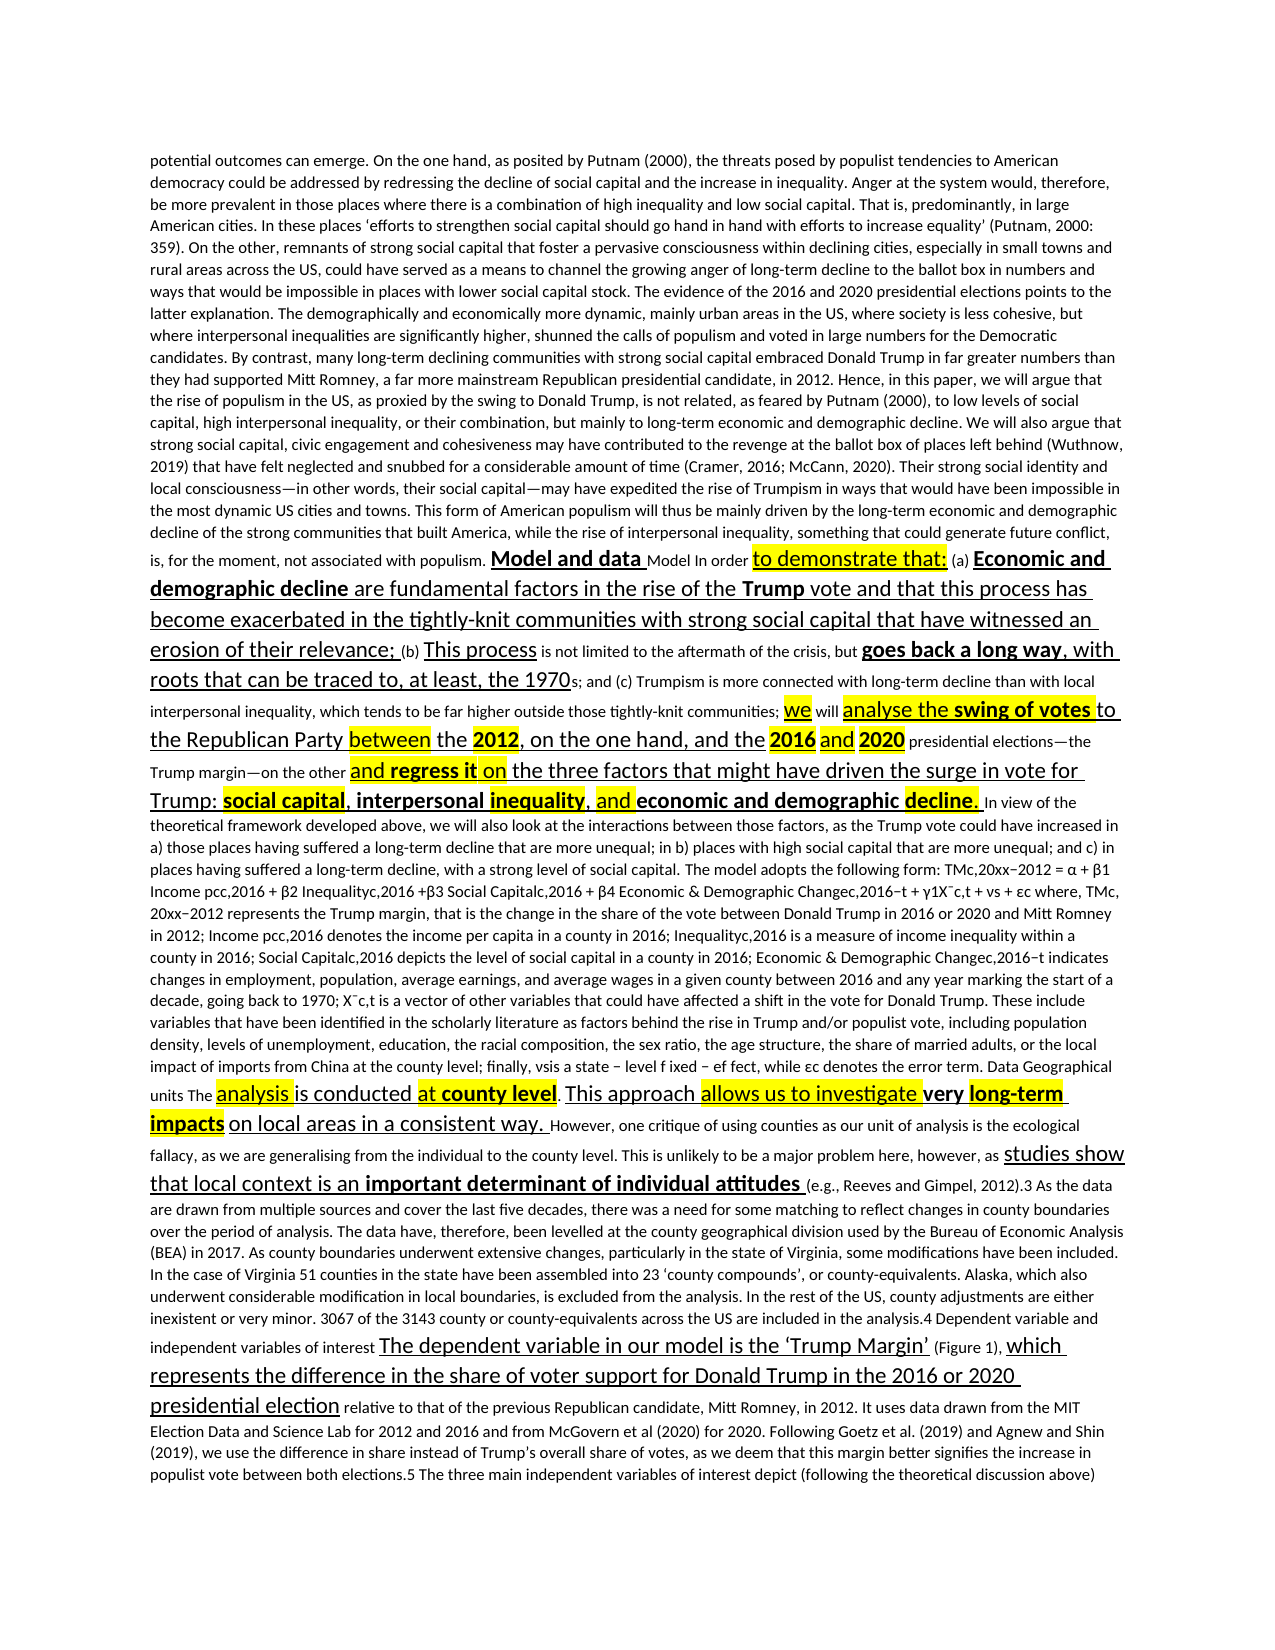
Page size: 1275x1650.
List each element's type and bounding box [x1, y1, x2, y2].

text [150, 150, 1125, 1485]
